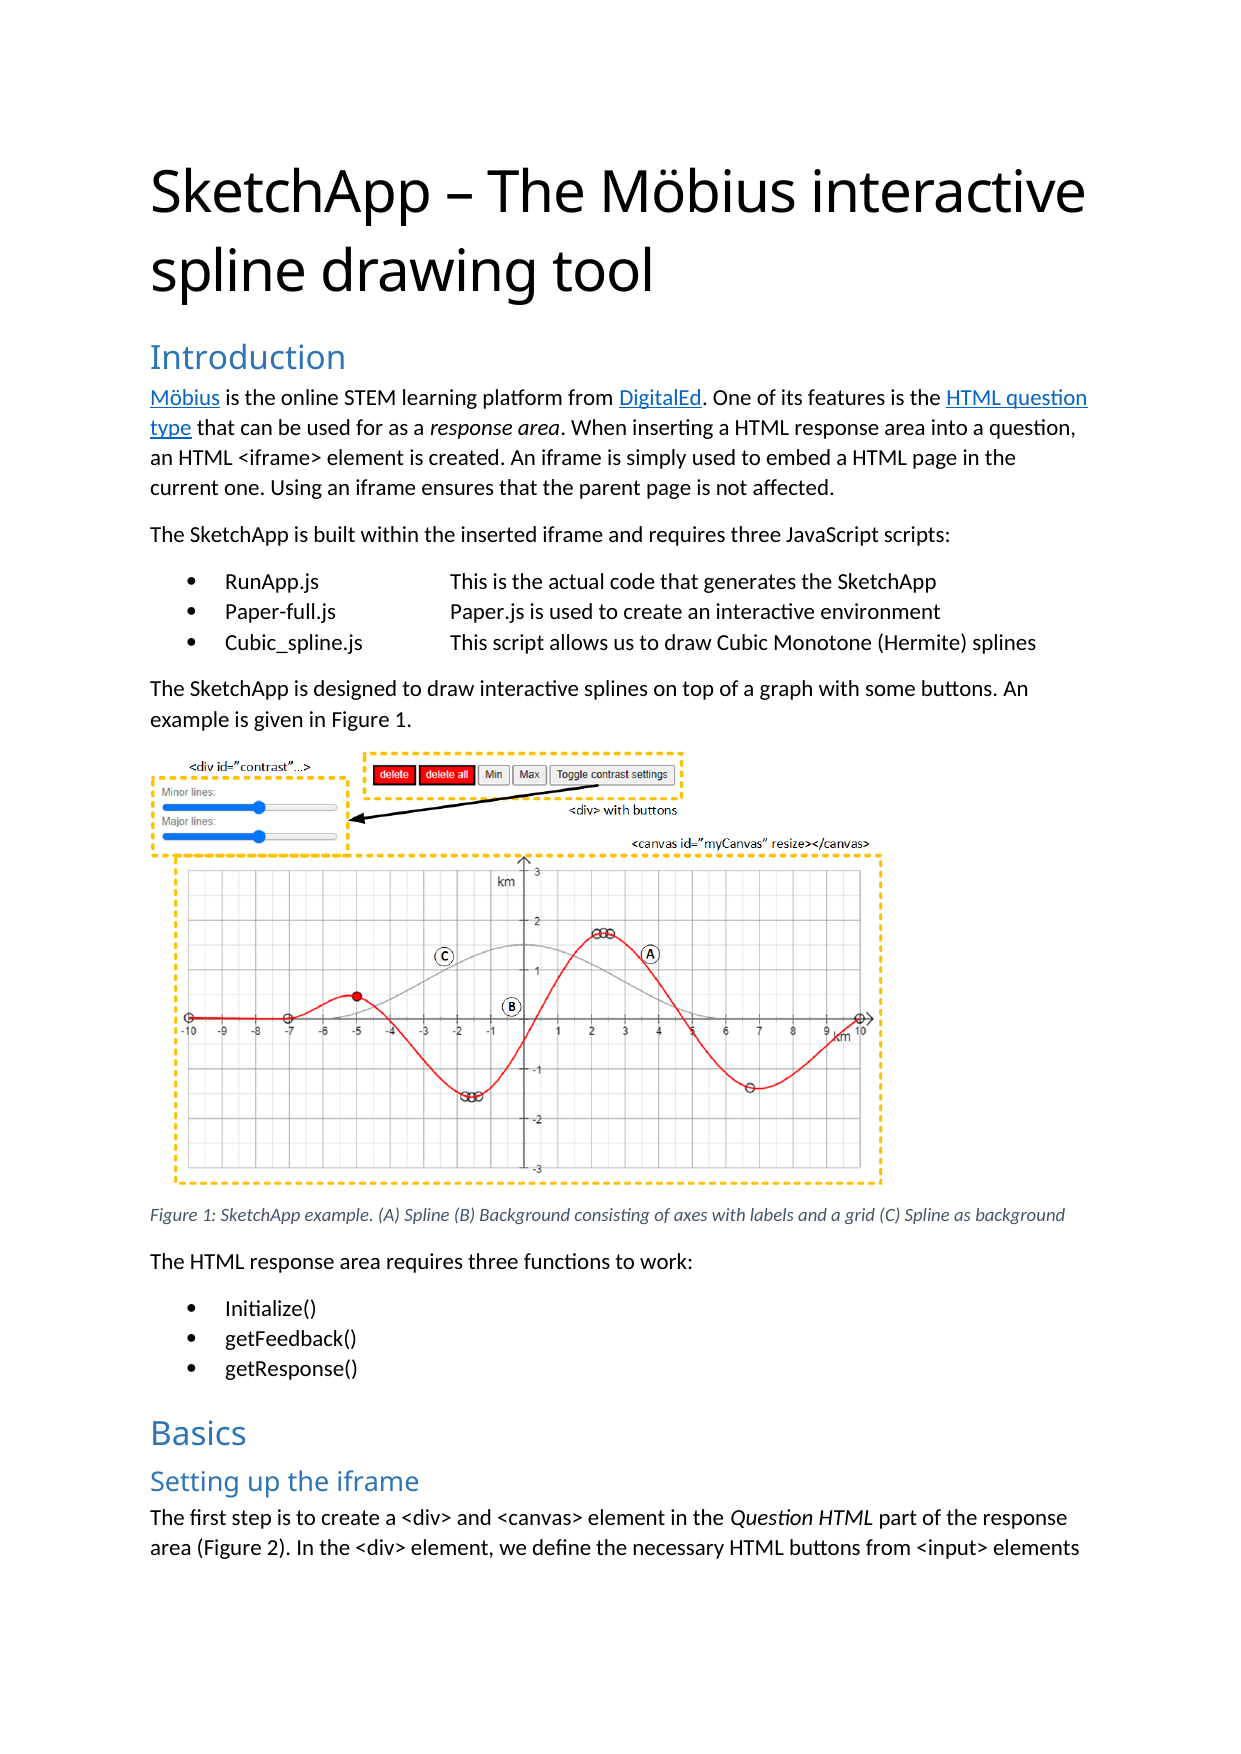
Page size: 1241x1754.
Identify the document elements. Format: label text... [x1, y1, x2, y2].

text Möbius is the online STEM learning platform from DigitalEd. One of its features is the HTML question type that can be used for as a response area. When inserting a HTML response area into a question, an HTML <iframe> element is created. An iframe is simply used to embed a HTML page in the current one. Using an iframe ensures that the parent page is not affected. [150, 383, 1090, 502]
list getFeedback() [187, 1324, 1090, 1352]
title SketchApp – The Möbius interactive spline drawing tool [150, 150, 1090, 309]
text The HTML response area requires three functions to work: [150, 1247, 1090, 1275]
subtitle Basics [150, 1410, 1090, 1455]
list Initialize() [187, 1294, 1090, 1322]
list Cubic_spline.js This script allows us to draw Cubic Monotone (Hermite) splines [187, 628, 1090, 656]
list getResponse() [187, 1354, 1090, 1383]
text The SketchApp is built within the inserted iframe and requires three JavaScript scripts: [150, 520, 1090, 548]
list RunApp.js This is the actual code that generates the SketchApp [187, 567, 1090, 595]
list Paper-full.js Paper.js is used to create an interactive environment [187, 597, 1090, 626]
subtitle Setting up the iframe [150, 1463, 1090, 1500]
picture [150, 751, 883, 1185]
text The SketchApp is designed to draw interactive splines on top of a graph with some buttons. An example is given in Figure 1. [150, 674, 1090, 733]
subtitle Introduction [150, 334, 1090, 379]
